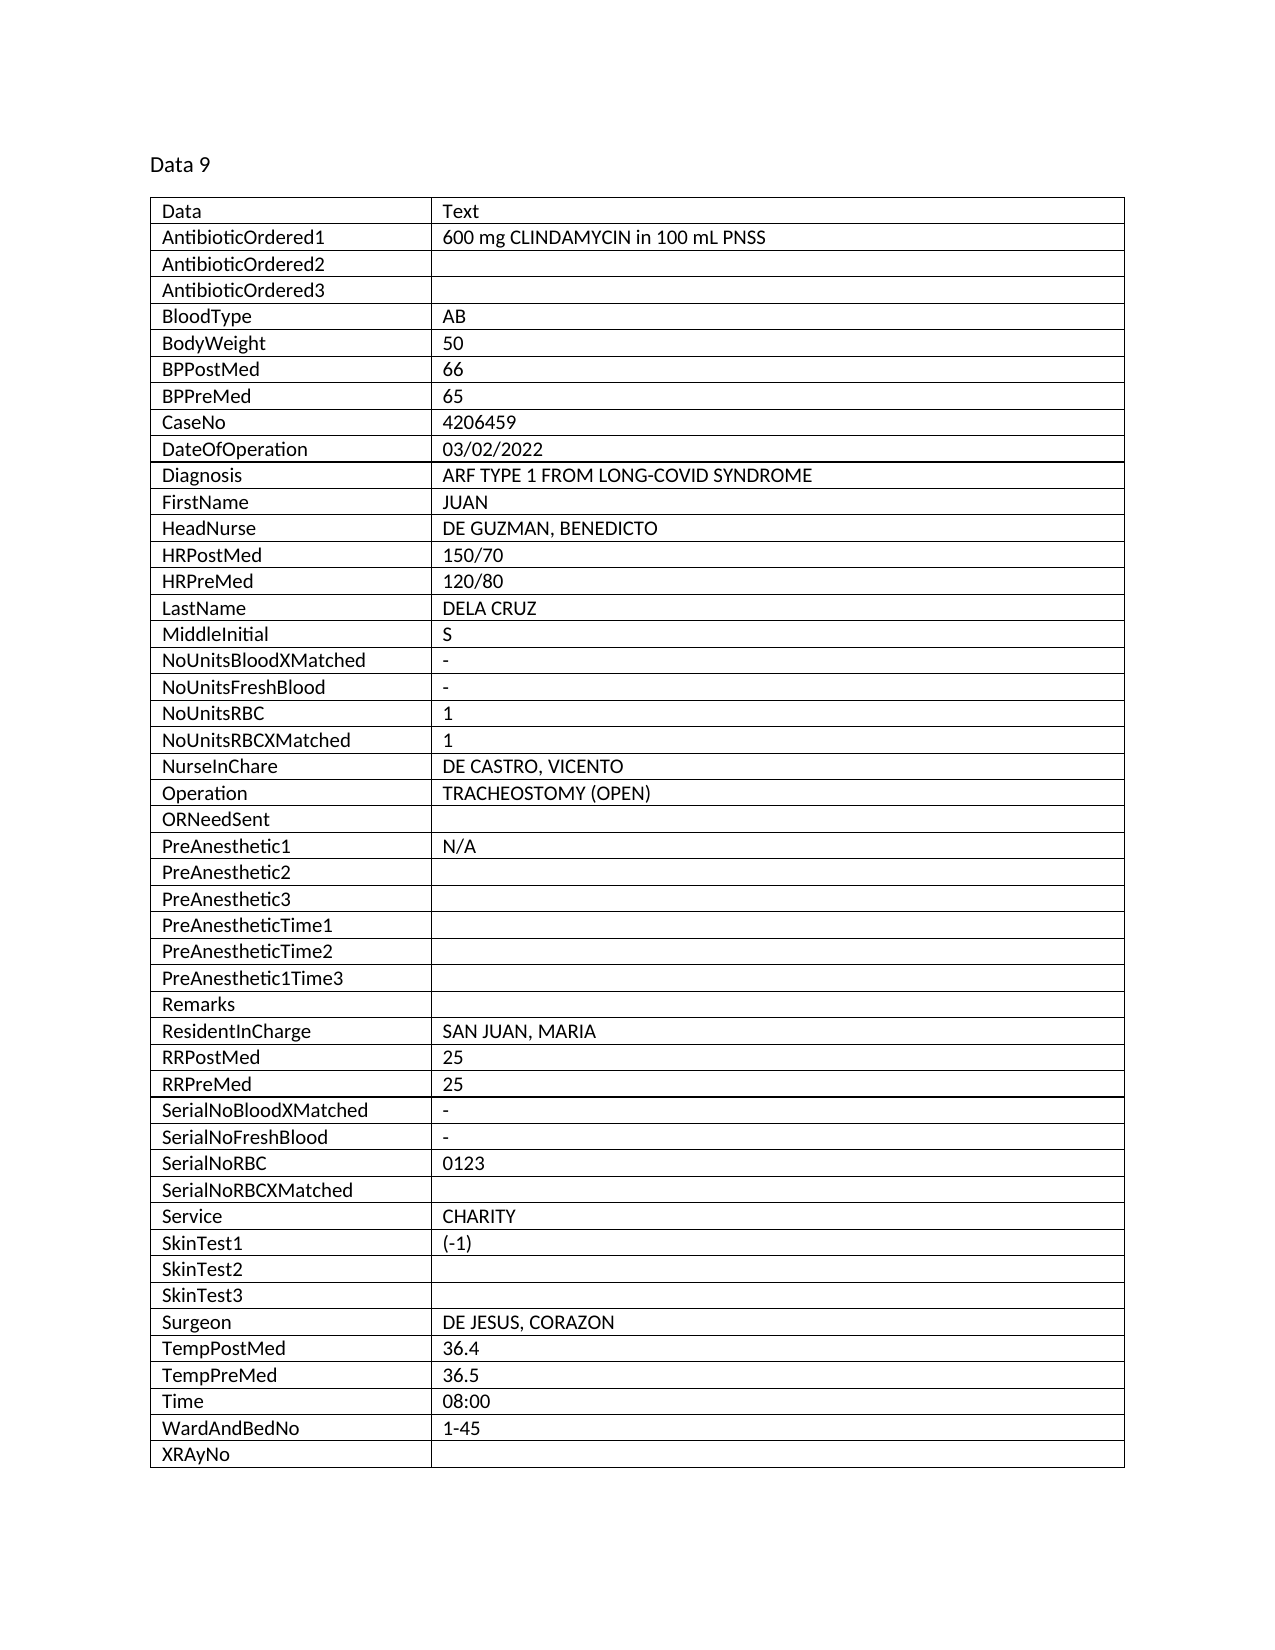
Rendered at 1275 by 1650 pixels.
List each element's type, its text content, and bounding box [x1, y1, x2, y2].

table_cell AntibioticOrdered1 [151, 224, 431, 250]
table_cell SAN JUAN, MARIA [432, 1018, 1124, 1043]
table_cell - [432, 648, 1124, 673]
table_cell SerialNoFreshBlood [151, 1124, 431, 1149]
table_cell PreAnestheticTime2 [151, 939, 431, 964]
table_cell JUAN [432, 489, 1124, 514]
table_cell [432, 1177, 1124, 1202]
table_cell 4206459 [432, 410, 1124, 435]
table_cell - [432, 1124, 1124, 1149]
table_cell AntibioticOrdered3 [151, 277, 431, 303]
table_cell DE GUZMAN, BENEDICTO [432, 515, 1124, 541]
table_cell NoUnitsRBC [151, 701, 431, 726]
table_cell HeadNurse [151, 515, 431, 541]
table_cell HRPreMed [151, 568, 431, 594]
table_cell CHARITY [432, 1203, 1124, 1229]
table_cell TempPostMed [151, 1336, 431, 1361]
table_cell AB [432, 304, 1124, 329]
table_cell SkinTest1 [151, 1230, 431, 1255]
table_cell SkinTest3 [151, 1283, 431, 1308]
table_cell WardAndBedNo [151, 1415, 431, 1440]
table_cell BPPostMed [151, 357, 431, 382]
table_cell [432, 992, 1124, 1017]
table_cell BPPreMed [151, 383, 431, 408]
table_cell TempPreMed [151, 1362, 431, 1387]
table_header Text [432, 198, 1124, 223]
table_header Data [151, 198, 431, 223]
table_cell (-1) [432, 1230, 1124, 1255]
table_cell PreAnesthetic2 [151, 859, 431, 885]
table_cell 1-45 [432, 1415, 1124, 1440]
table_cell [432, 251, 1124, 276]
table_cell DE JESUS, CORAZON [432, 1309, 1124, 1334]
table_cell PreAnesthetic3 [151, 886, 431, 911]
table_cell 50 [432, 330, 1124, 356]
table_cell 66 [432, 357, 1124, 382]
text Data 9 [150, 150, 1125, 178]
table_cell FirstName [151, 489, 431, 514]
table_cell Remarks [151, 992, 431, 1017]
table_cell 36.5 [432, 1362, 1124, 1387]
table_cell 08:00 [432, 1389, 1124, 1414]
table_cell SkinTest2 [151, 1256, 431, 1282]
table_cell RRPreMed [151, 1071, 431, 1096]
table_cell BloodType [151, 304, 431, 329]
table_cell 1 [432, 701, 1124, 726]
table_cell NoUnitsBloodXMatched [151, 648, 431, 673]
table_cell [432, 939, 1124, 964]
table_cell 65 [432, 383, 1124, 408]
table_cell [432, 912, 1124, 938]
table_cell [432, 965, 1124, 991]
table_cell [432, 1441, 1124, 1467]
table_cell [432, 806, 1124, 832]
table_cell 25 [432, 1071, 1124, 1096]
table_cell Service [151, 1203, 431, 1229]
table_cell ORNeedSent [151, 806, 431, 832]
table_cell MiddleInitial [151, 621, 431, 647]
table_cell Surgeon [151, 1309, 431, 1334]
table_cell 25 [432, 1045, 1124, 1070]
table_cell DELA CRUZ [432, 595, 1124, 620]
table_cell AntibioticOrdered2 [151, 251, 431, 276]
table_cell 36.4 [432, 1336, 1124, 1361]
table_cell [432, 886, 1124, 911]
table_cell [432, 859, 1124, 885]
table_cell PreAnestheticTime1 [151, 912, 431, 938]
table_cell 120/80 [432, 568, 1124, 594]
table_cell PreAnesthetic1 [151, 833, 431, 858]
table_cell 1 [432, 727, 1124, 752]
table_cell DE CASTRO, VICENTO [432, 754, 1124, 779]
table_cell RRPostMed [151, 1045, 431, 1070]
table_cell XRAyNo [151, 1441, 431, 1467]
table_cell - [432, 1098, 1124, 1123]
table_cell PreAnesthetic1Time3 [151, 965, 431, 991]
table_cell 150/70 [432, 542, 1124, 567]
table_cell 03/02/2022 [432, 436, 1124, 461]
table_cell Time [151, 1389, 431, 1414]
table_cell Operation [151, 780, 431, 805]
table_cell LastName [151, 595, 431, 620]
table_cell HRPostMed [151, 542, 431, 567]
table_cell ARF TYPE 1 FROM LONG-COVID SYNDROME [432, 463, 1124, 488]
table_cell SerialNoBloodXMatched [151, 1098, 431, 1123]
table_cell [432, 1256, 1124, 1282]
table_cell BodyWeight [151, 330, 431, 356]
table_cell NoUnitsFreshBlood [151, 674, 431, 699]
table_cell NurseInChare [151, 754, 431, 779]
table_cell 0123 [432, 1150, 1124, 1176]
table_cell 600 mg CLINDAMYCIN in 100 mL PNSS [432, 224, 1124, 250]
table_cell DateOfOperation [151, 436, 431, 461]
table_cell - [432, 674, 1124, 699]
table_cell [432, 1283, 1124, 1308]
table_cell NoUnitsRBCXMatched [151, 727, 431, 752]
table_cell Diagnosis [151, 463, 431, 488]
table_cell TRACHEOSTOMY (OPEN) [432, 780, 1124, 805]
table_cell [432, 277, 1124, 303]
table_cell SerialNoRBCXMatched [151, 1177, 431, 1202]
table_cell N/A [432, 833, 1124, 858]
table_cell SerialNoRBC [151, 1150, 431, 1176]
table_cell CaseNo [151, 410, 431, 435]
table_cell ResidentInCharge [151, 1018, 431, 1043]
table_cell S [432, 621, 1124, 647]
